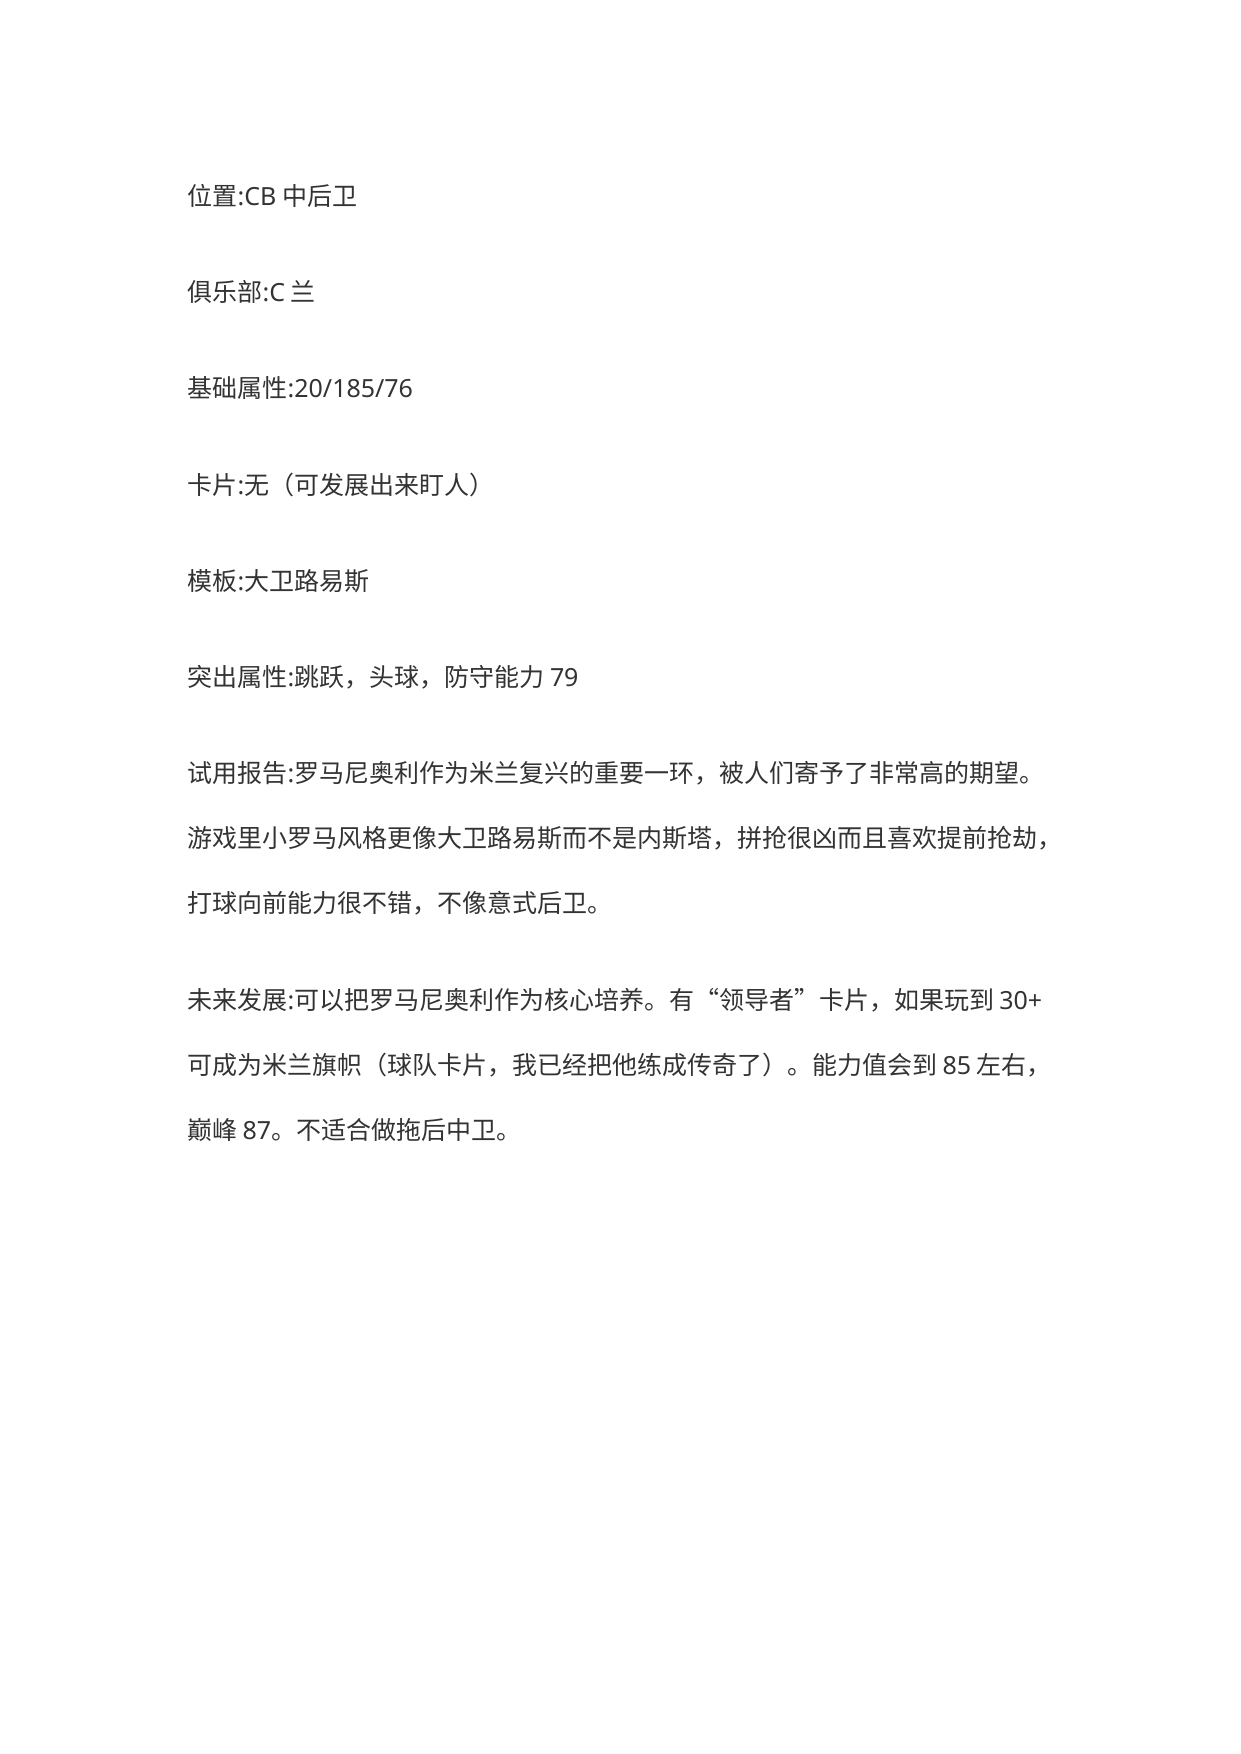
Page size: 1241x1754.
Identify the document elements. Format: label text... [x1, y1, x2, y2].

text 模板:大卫路易斯 [187, 547, 1053, 612]
text 突出属性:跳跃，头球，防守能力 79 [187, 643, 1053, 708]
text 位置:CB 中后卫 [187, 162, 1053, 227]
text 试用报告:罗马尼奥利作为米兰复兴的重要一环，被人们寄予了非常高的期望。游戏里小罗马风格更像大卫路易斯而不是内斯塔，拼抢很凶而且喜欢提前抢劫，打球向前能力很不错，不像意式后卫。 [187, 739, 1053, 934]
text 基础属性:20/185/76 [187, 354, 1053, 419]
text 俱乐部:C兰 [187, 258, 1053, 323]
text 未来发展:可以把罗马尼奥利作为核心培养。有“领导者”卡片，如果玩到30+可成为米兰旗帜（球队卡片，我已经把他练成传奇了）。能力值会到85左右，巅峰87。不适合做拖后中卫。 [187, 966, 1053, 1161]
text 卡片:无（可发展出来盯人） [187, 451, 1053, 516]
